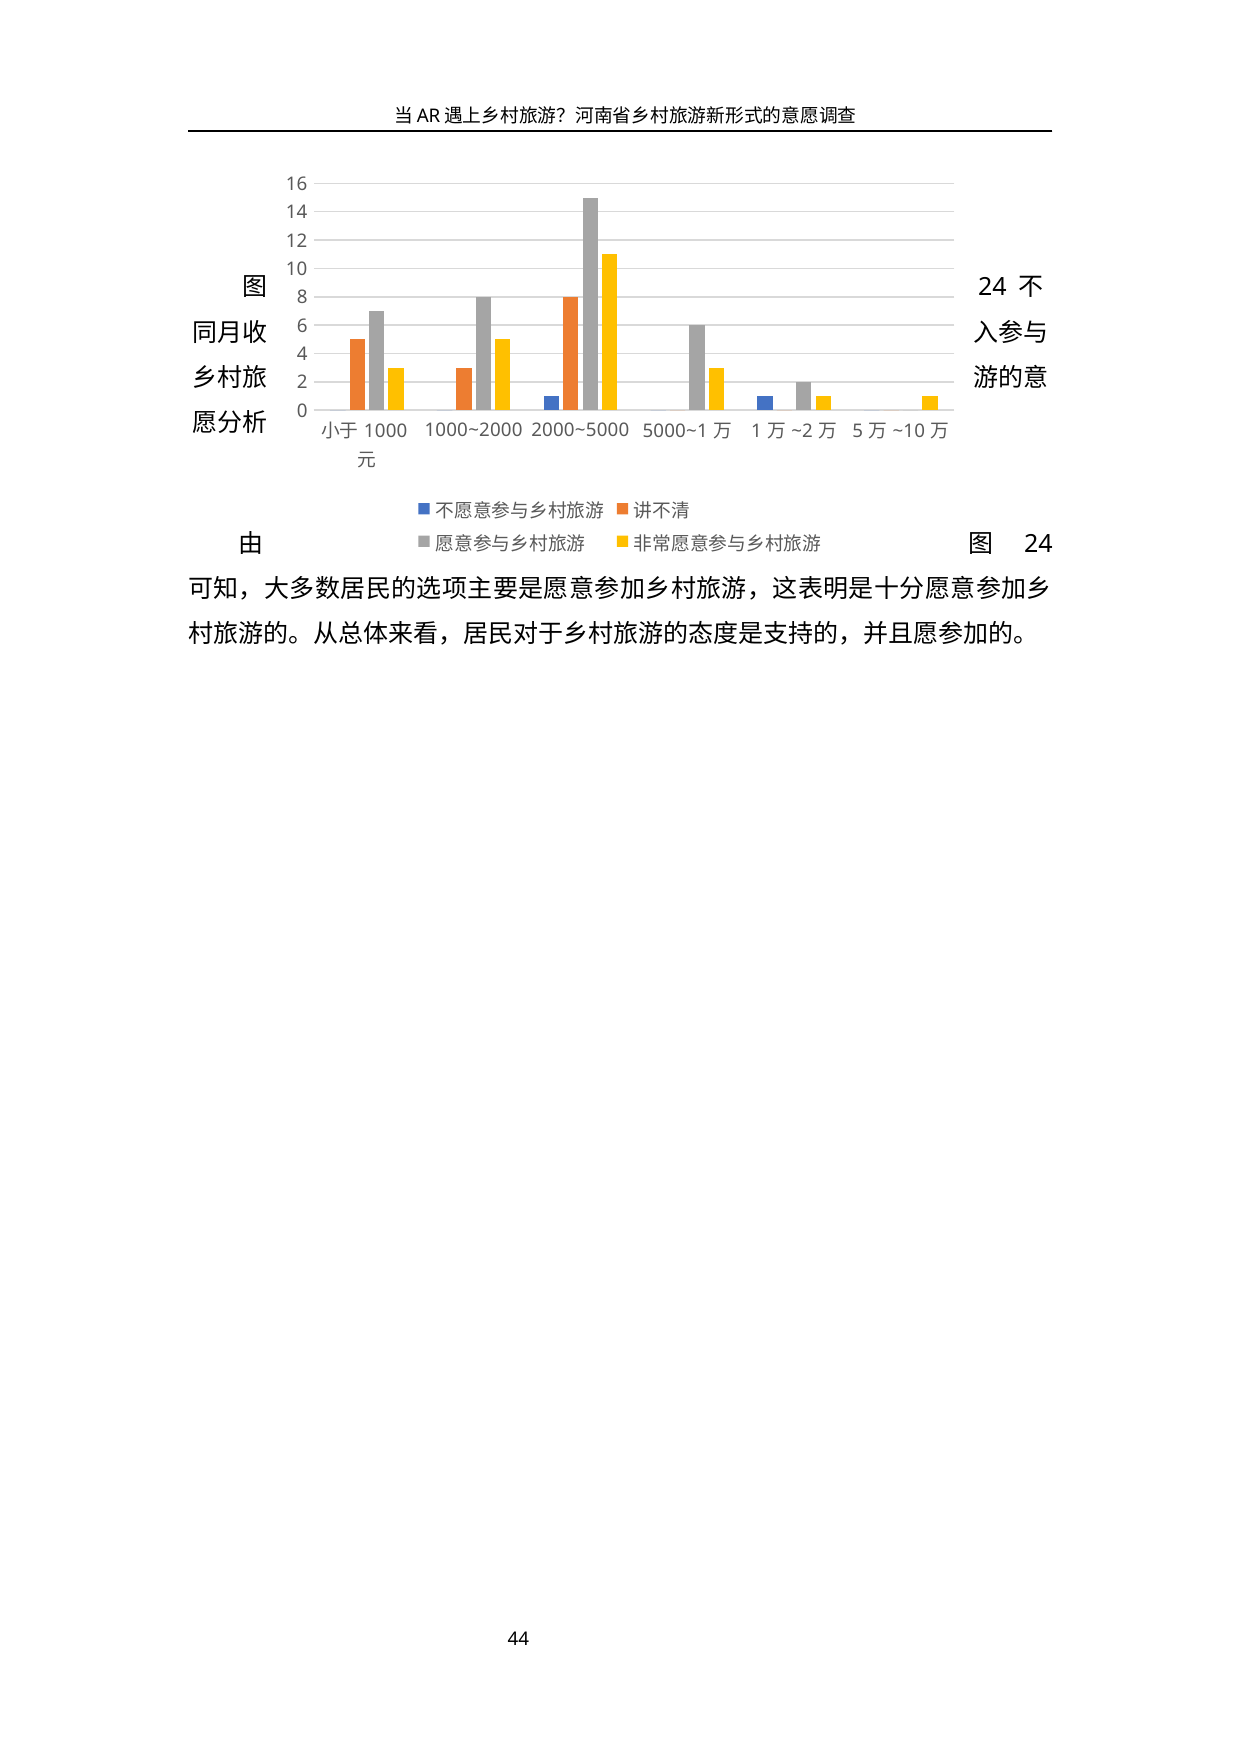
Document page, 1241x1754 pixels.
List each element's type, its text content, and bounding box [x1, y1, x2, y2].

text 图 24 不同月收入参与乡村旅游的意愿分析 [188, 267, 271, 439]
text 图 24 不同月收入参与乡村旅游的意愿分析 [969, 267, 1052, 439]
text 由图 24可知，大多数居民的选项主要是愿意参加乡村旅游，这表明是十分愿意参加乡村旅游的。从总体来看，居民对于乡村旅游的态度是支持的，并且愿参加的。 [188, 523, 1052, 650]
